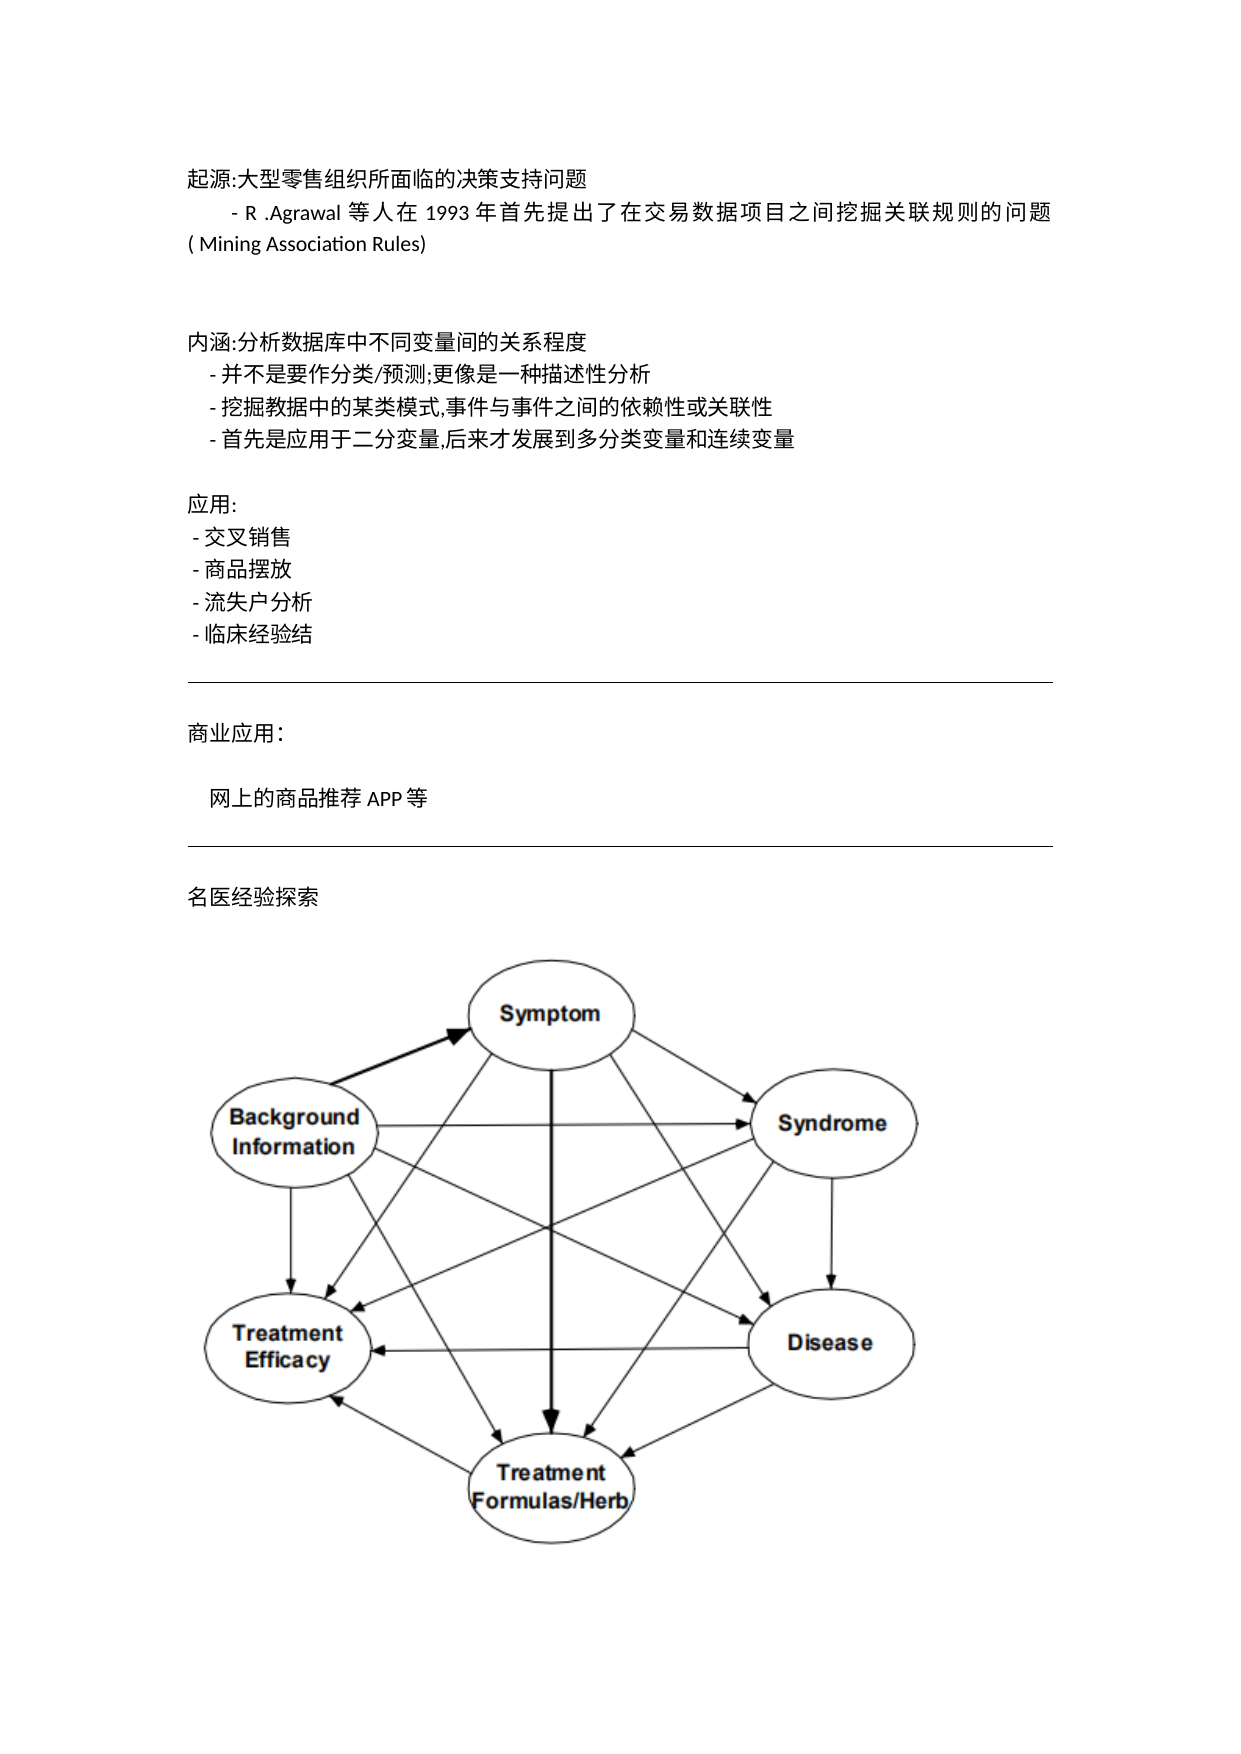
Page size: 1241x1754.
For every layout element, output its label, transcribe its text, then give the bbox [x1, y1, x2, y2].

list - 临床经验结 [187, 617, 1053, 649]
list 内涵:分析数据库中不同变量间的关系程度 [187, 324, 1053, 357]
list - 商品摆放 [187, 552, 1053, 584]
list 应用: [187, 487, 1053, 519]
list 商业应用： [187, 716, 1053, 748]
list - 挖掘教据中的某类模式,事件与事件之间的依赖性或关联性 [187, 389, 1053, 422]
list 起源:大型零售组织所面临的决策支持问题 [187, 162, 1053, 194]
picture [187, 944, 922, 1551]
list 名医经验探索 [187, 879, 1053, 912]
list - 流失户分析 [187, 584, 1053, 617]
list - 交叉销售 [187, 519, 1053, 552]
list - 并不是要作分类/预测;更像是一种描述性分析 [187, 357, 1053, 389]
list - R .Agrawal等人在1993年首先提出了在交易数据项目之间挖掘关联规则的问题( Mining Association Rules) [187, 194, 1053, 259]
list 网上的商品推荐APP等 [187, 781, 1053, 813]
list - 首先是应用于二分変量,后来才发展到多分类变量和连续变量 [187, 422, 1053, 454]
